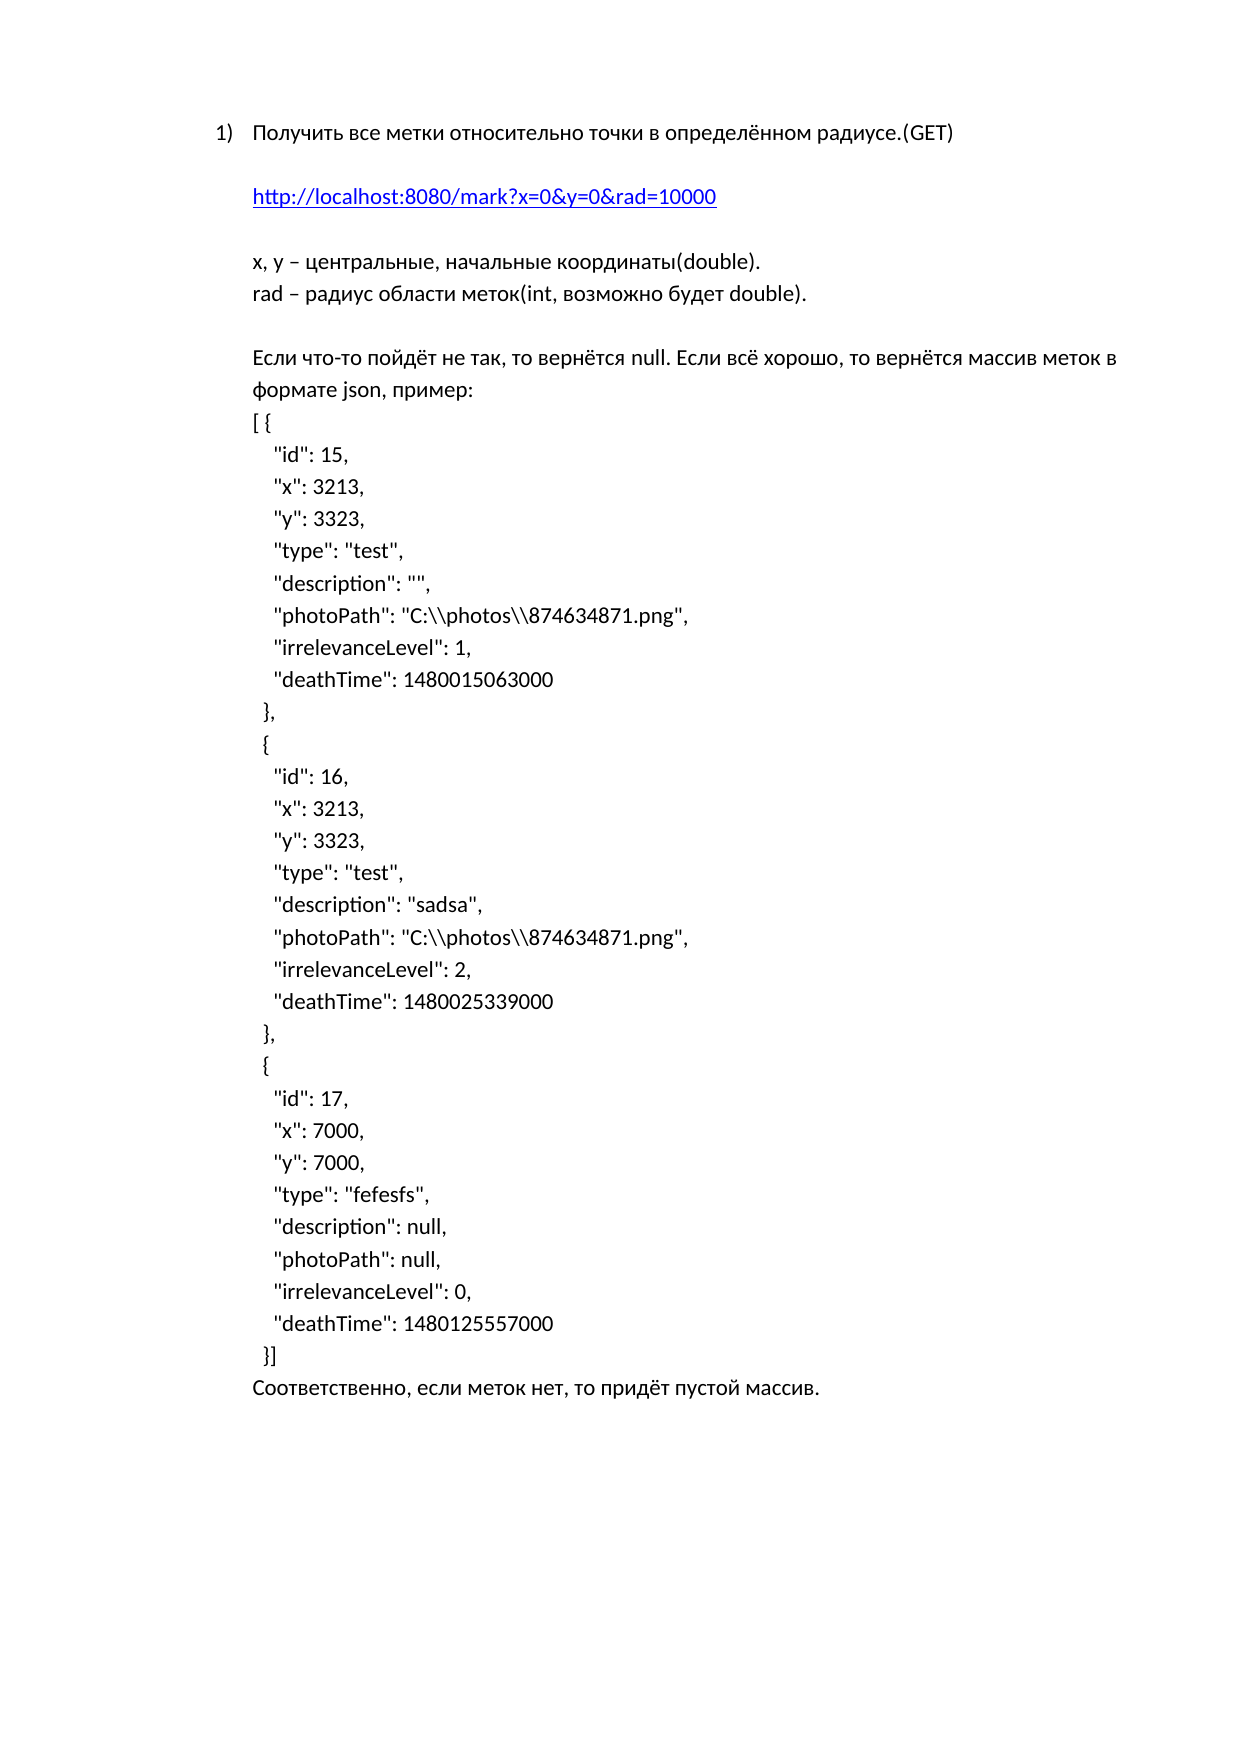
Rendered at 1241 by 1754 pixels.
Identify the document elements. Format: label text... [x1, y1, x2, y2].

list "x": 3213, [252, 472, 1152, 500]
list }, [252, 1019, 1152, 1047]
list "id": 16, [252, 762, 1152, 790]
list http://localhost:8080/mark?x=0&y=0&rad=10000 [252, 182, 1152, 211]
list "description": null, [252, 1212, 1152, 1241]
list }, [252, 697, 1152, 726]
list "deathTime": 1480015063000 [252, 665, 1152, 693]
list "type": "test", [252, 858, 1152, 886]
list "y": 3323, [252, 826, 1152, 854]
list "irrelevanceLevel": 0, [252, 1277, 1152, 1305]
list "description": "", [252, 569, 1152, 597]
list "y": 3323, [252, 504, 1152, 532]
list "deathTime": 1480125557000 [252, 1309, 1152, 1337]
list "id": 15, [252, 440, 1152, 468]
list "x": 3213, [252, 794, 1152, 822]
list "id": 17, [252, 1084, 1152, 1112]
list "irrelevanceLevel": 1, [252, 633, 1152, 661]
list "y": 7000, [252, 1148, 1152, 1176]
list "photoPath": null, [252, 1245, 1152, 1273]
list "photoPath": "C:\\photos\\874634871.png", [252, 601, 1152, 629]
list "deathTime": 1480025339000 [252, 987, 1152, 1015]
list { [252, 730, 1152, 758]
list "type": "fefesfs", [252, 1180, 1152, 1208]
list Соответственно, если меток нет, то придёт пустой массив. [252, 1373, 1152, 1401]
list "description": "sadsa", [252, 891, 1152, 919]
list }] [252, 1341, 1152, 1369]
list [ { [252, 408, 1152, 436]
list rad – радиус области меток(int, возможно будет double). [252, 279, 1152, 307]
list { [252, 1052, 1152, 1079]
list Получить все метки относительно точки в определённом радиусе.(GET) [215, 118, 1152, 146]
list "photoPath": "C:\\photos\\874634871.png", [252, 923, 1152, 951]
list Если что-то пойдёт не так, то вернётся null. Если всё хорошо, то вернётся массив меток в формате json, пример: [252, 343, 1152, 404]
list "x": 7000, [252, 1116, 1152, 1144]
list x, y – центральные, начальные координаты(double). [252, 247, 1152, 275]
list "irrelevanceLevel": 2, [252, 955, 1152, 983]
list "type": "test", [252, 537, 1152, 564]
